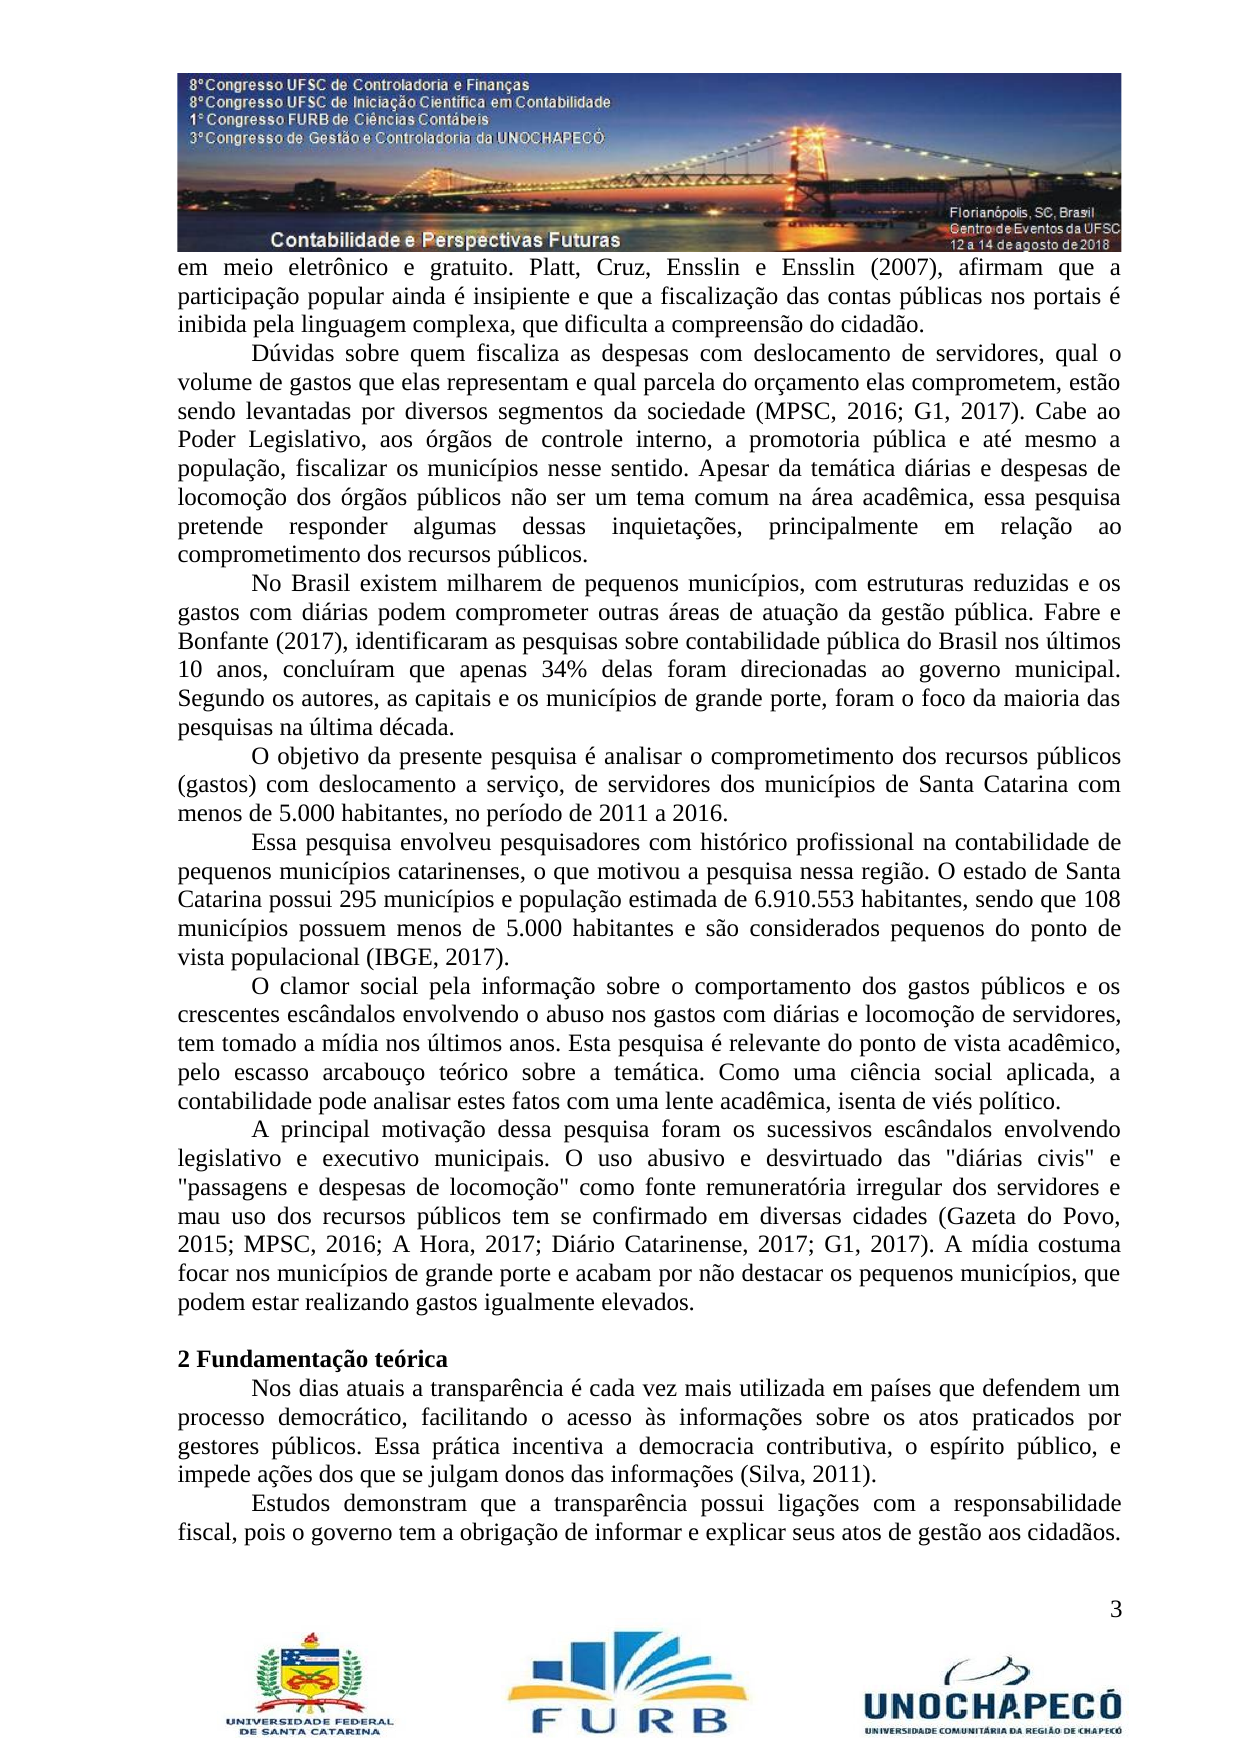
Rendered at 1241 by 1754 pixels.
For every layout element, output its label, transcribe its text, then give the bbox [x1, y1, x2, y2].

subtitle 2 Fundamentação teórica [177, 1344, 1122, 1373]
text No Brasil existem milharem de pequenos municípios, com estruturas reduzidas e os gastos com diárias podem comprometer outras áreas de atuação da gestão pública. Fabre e Bonfante (2017), identificaram as pesquisas sobre contabilidade pública do Brasil nos últimos 10 anos, concluíram que apenas 34% delas foram direcionadas ao governo municipal. Segundo os autores, as capitais e os municípios de grande porte, foram o foco da maioria das pesquisas na última década. [177, 568, 1122, 741]
text Essa pesquisa envolveu pesquisadores com histórico profissional na contabilidade de pequenos municípios catarinenses, o que motivou a pesquisa nessa região. O estado de Santa Catarina possui 295 municípios e população estimada de 6.910.553 habitantes, sendo que 108 municípios possuem menos de 5.000 habitantes e são considerados pequenos do ponto de vista populacional (IBGE, 2017). [177, 827, 1122, 971]
picture [177, 73, 1122, 252]
text A principal motivação dessa pesquisa foram os sucessivos escândalos envolvendo legislativo e executivo municipais. O uso abusivo e desvirtuado das "diárias civis" e "passagens e despesas de locomoção" como fonte remuneratória irregular dos servidores e mau uso dos recursos públicos tem se confirmado em diversas cidades (Gazeta do Povo, 2015; MPSC, 2016; A Hora, 2017; Diário Catarinense, 2017; G1, 2017). A mídia costuma focar nos municípios de grande porte e acabam por não destacar os pequenos municípios, que podem estar realizando gastos igualmente elevados. [177, 1114, 1122, 1316]
text Nos dias atuais a transparência é cada vez mais utilizada em países que defendem um processo democrático, facilitando o acesso às informações sobre os atos praticados por gestores públicos. Essa prática incentiva a democracia contributiva, o espírito público, e impede ações dos que se julgam donos das informações (Silva, 2011). [177, 1373, 1122, 1488]
text O clamor social pela informação sobre o comportamento dos gastos públicos e os crescentes escândalos envolvendo o abuso nos gastos com diárias e locomoção de servidores, tem tomado a mídia nos últimos anos. Esta pesquisa é relevante do ponto de vista acadêmico, pelo escasso arcabouço teórico sobre a temática. Como uma ciência social aplicada, a contabilidade pode analisar estes fatos com uma lente acadêmica, isenta de viés político. [177, 971, 1122, 1114]
picture [216, 1618, 1130, 1738]
text O objetivo da presente pesquisa é analisar o comprometimento dos recursos públicos (gastos) com deslocamento a serviço, de servidores dos municípios de Santa Catarina com menos de 5.000 habitantes, no período de 2011 a 2016. [177, 741, 1122, 827]
text Dúvidas sobre quem fiscaliza as despesas com deslocamento de servidores, qual o volume de gastos que elas representam e qual parcela do orçamento elas comprometem, estão sendo levantadas por diversos segmentos da sociedade (MPSC, 2016; G1, 2017). Cabe ao Poder Legislativo, aos órgãos de controle interno, a promotoria pública e até mesmo a população, fiscalizar os municípios nesse sentido. Apesar da temática diárias e despesas de locomoção dos órgãos públicos não ser um tema comum na área acadêmica, essa pesquisa pretende responder algumas dessas inquietações, principalmente em relação ao comprometimento dos recursos públicos. [177, 338, 1122, 568]
